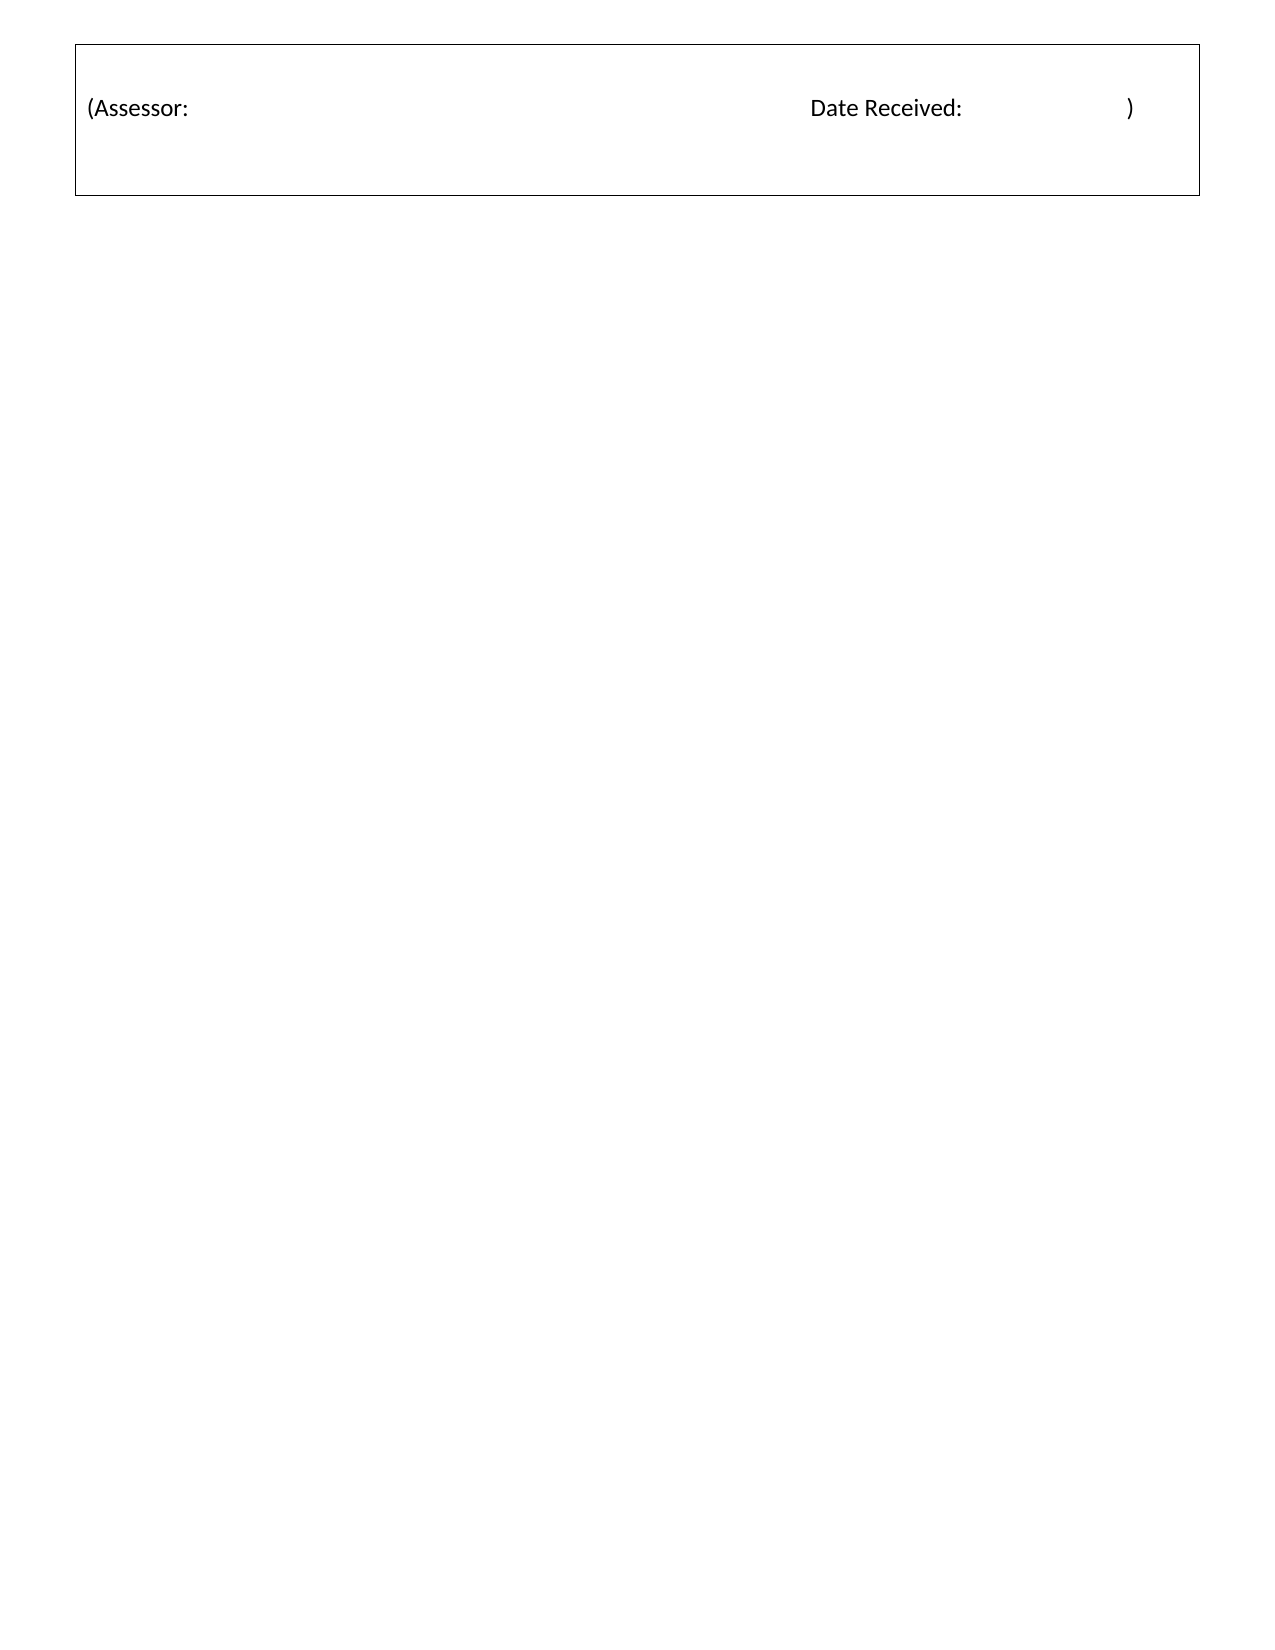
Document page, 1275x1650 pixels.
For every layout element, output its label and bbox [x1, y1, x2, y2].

table_header [76, 45, 1199, 195]
